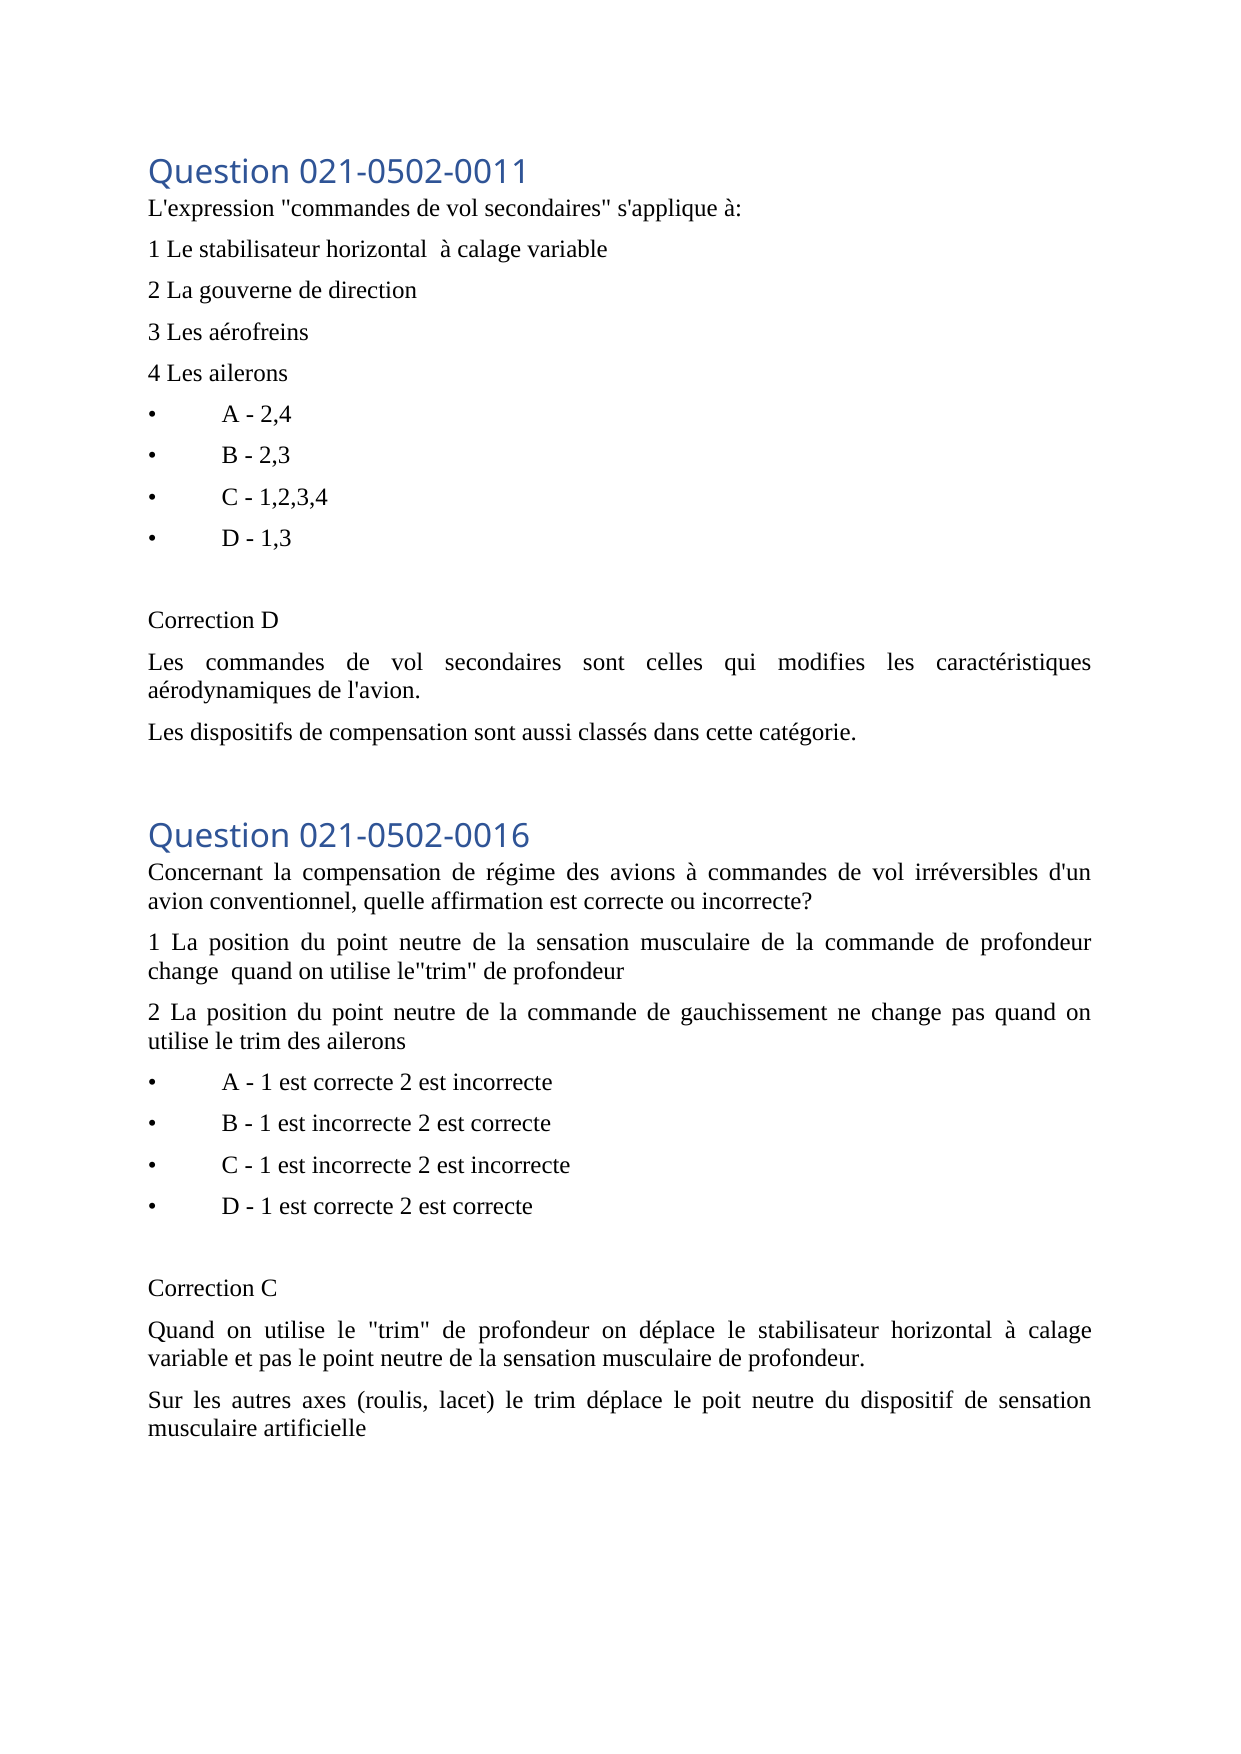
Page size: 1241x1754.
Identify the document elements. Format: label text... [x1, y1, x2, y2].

text • D - 1 est correcte 2 est correcte [148, 1191, 1093, 1220]
text Correction D [148, 606, 1093, 634]
text Quand on utilise le "trim" de profondeur on déplace le stabilisateur horizontal à calage variable et pas le point neutre de la sensation musculaire de profondeur. [148, 1315, 1093, 1372]
subtitle Question 021-0502-0011 [148, 148, 1093, 193]
text • A - 1 est correcte 2 est incorrecte [148, 1067, 1093, 1096]
text • B - 2,3 [148, 441, 1093, 469]
text 3 Les aérofreins [148, 317, 1093, 346]
text Les commandes de vol secondaires sont celles qui modifies les caractéristiques aérodynamiques de l'avion. [148, 647, 1093, 704]
text 4 Les ailerons [148, 358, 1093, 387]
text L'expression "commandes de vol secondaires" s'applique à: [148, 193, 1093, 222]
text • A - 2,4 [148, 399, 1093, 428]
text • D - 1,3 [148, 523, 1093, 552]
text • C - 1 est incorrecte 2 est incorrecte [148, 1150, 1093, 1178]
text Concernant la compensation de régime des avions à commandes de vol irréversibles d'un avion conventionnel, quelle affirmation est correcte ou incorrecte? [148, 857, 1093, 915]
text Sur les autres axes (roulis, lacet) le trim déplace le poit neutre du dispositif de sensation musculaire artificielle [148, 1385, 1093, 1442]
subtitle Question 021-0502-0016 [148, 812, 1093, 857]
text Les dispositifs de compensation sont aussi classés dans cette catégorie. [148, 717, 1093, 746]
text • B - 1 est incorrecte 2 est correcte [148, 1108, 1093, 1137]
text 2 La position du point neutre de la commande de gauchissement ne change pas quand on utilise le trim des ailerons [148, 997, 1093, 1055]
text Correction C [148, 1273, 1093, 1302]
text 1 La position du point neutre de la sensation musculaire de la commande de profondeur change quand on utilise le"trim" de profondeur [148, 927, 1093, 985]
text 2 La gouverne de direction [148, 276, 1093, 304]
text • C - 1,2,3,4 [148, 482, 1093, 511]
text 1 Le stabilisateur horizontal à calage variable [148, 234, 1093, 263]
